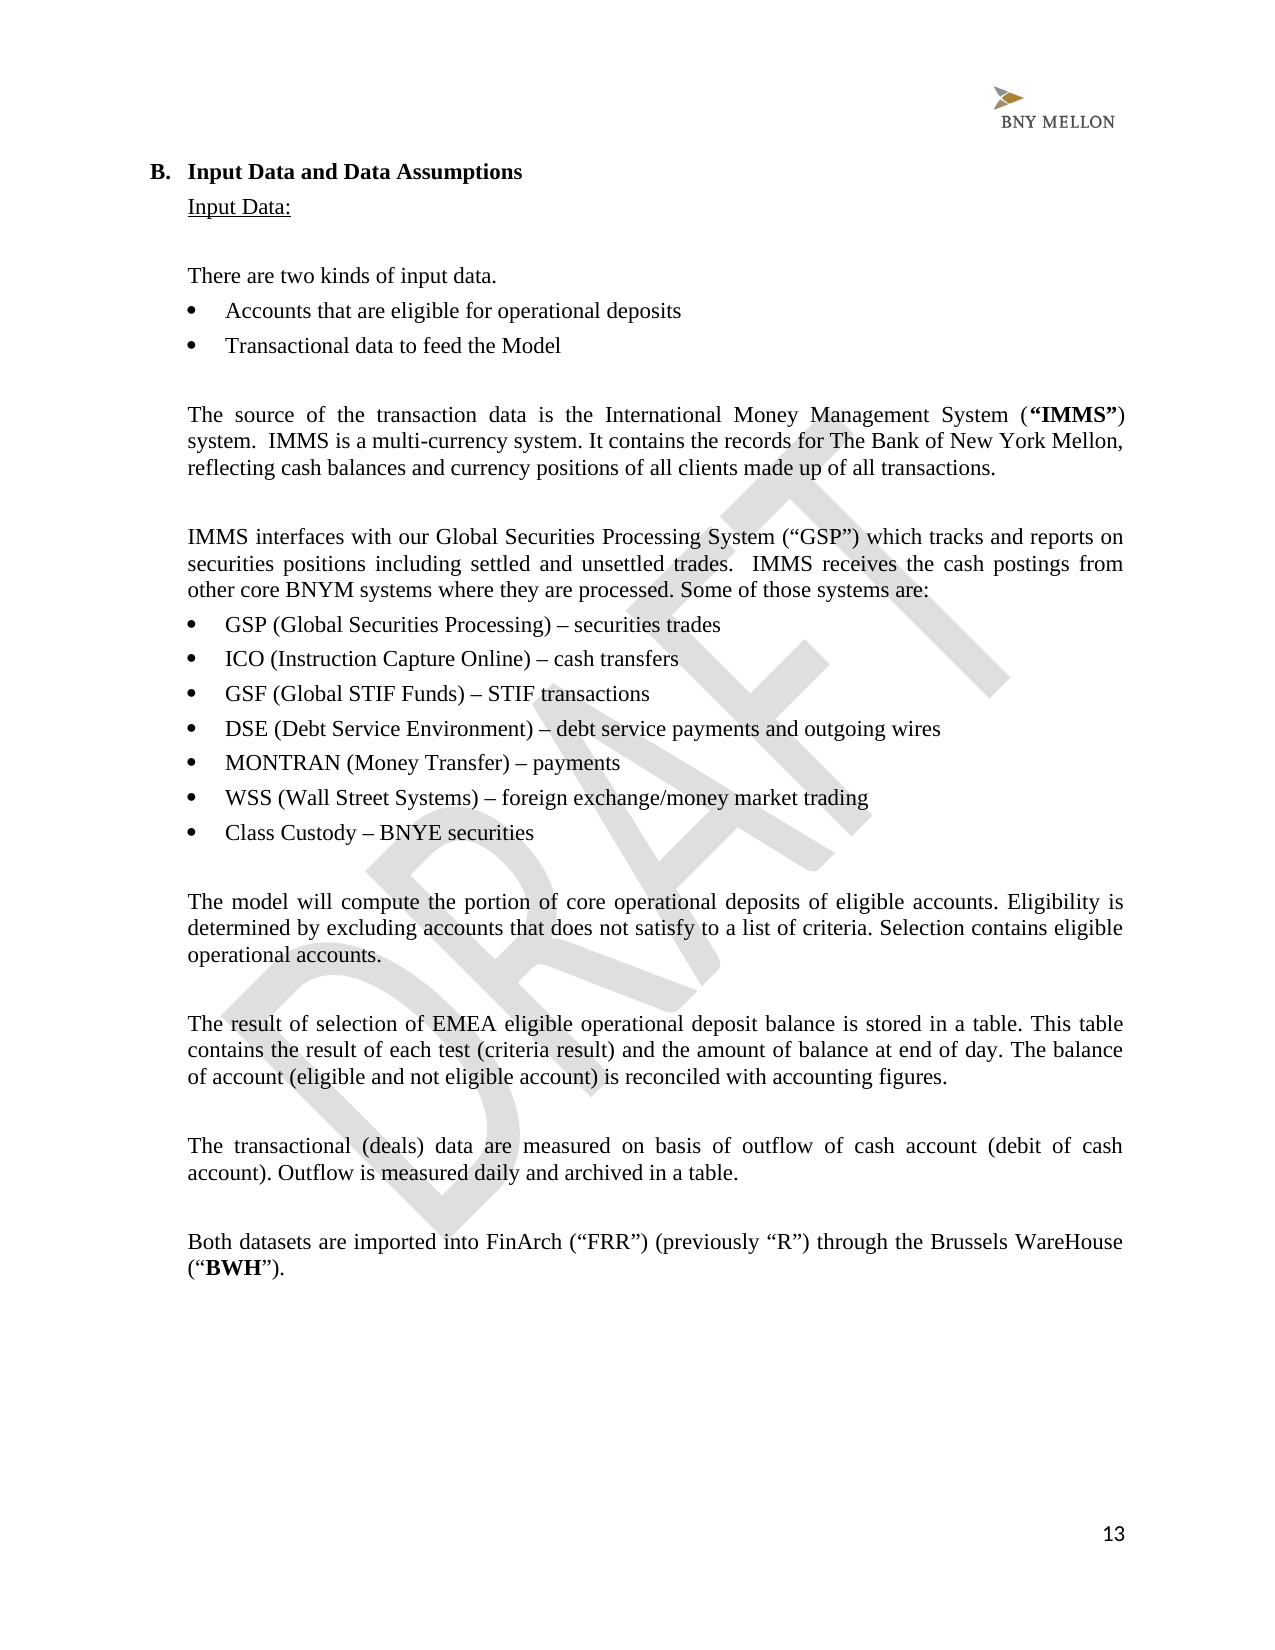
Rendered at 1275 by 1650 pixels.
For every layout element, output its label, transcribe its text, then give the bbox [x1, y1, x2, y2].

text The transactional (deals) data are measured on basis of outflow of cash account (debit of cash account). Outflow is measured daily and archived in a table. [187, 1132, 1125, 1185]
text Input Data: [187, 193, 1125, 219]
list WSS (Wall Street Systems) – foreign exchange/money market trading [187, 784, 1125, 810]
list Transactional data to feed the Model [187, 332, 1125, 358]
text The source of the transaction data is the International Money Management System (“IMMS”) system. IMMS is a multi-currency system. It contains the records for The Bank of New York Mellon, reflecting cash balances and currency positions of all clients made up of all transactions. [187, 401, 1125, 480]
text The model will compute the portion of core operational deposits of eligible accounts. Eligibility is determined by excluding accounts that does not satisfy to a list of criteria. Selection contains eligible operational accounts. [187, 888, 1125, 967]
list Class Custody – BNYE securities [187, 819, 1125, 845]
text Both datasets are imported into FinArch (“FRR”) (previously “R”) through the Brussels WareHouse (“BWH”). [187, 1228, 1125, 1281]
text IMMS interfaces with our Global Securities Processing System (“GSP”) which tracks and reports on securities positions including settled and unsettled trades. IMMS receives the cash postings from other core BNYM systems where they are processed. Some of those systems are: [187, 523, 1125, 602]
text There are two kinds of input data. [187, 262, 1125, 289]
list ICO (Instruction Capture Online) – cash transfers [187, 645, 1125, 672]
list Accounts that are eligible for operational deposits [187, 297, 1125, 323]
list DSE (Debt Service Environment) – debt service payments and outgoing wires [187, 715, 1125, 741]
picture [982, 75, 1125, 140]
list GSP (Global Securities Processing) – securities trades [187, 611, 1125, 637]
list Input Data and Data Assumptions [150, 158, 1125, 185]
list MONTRAN (Money Transfer) – payments [187, 749, 1125, 776]
text The result of selection of EMEA eligible operational deposit balance is stored in a table. This table contains the result of each test (criteria result) and the amount of balance at end of day. The balance of account (eligible and not eligible account) is reconciled with accounting figures. [187, 1010, 1125, 1089]
list GSF (Global STIF Funds) – STIF transactions [187, 680, 1125, 706]
